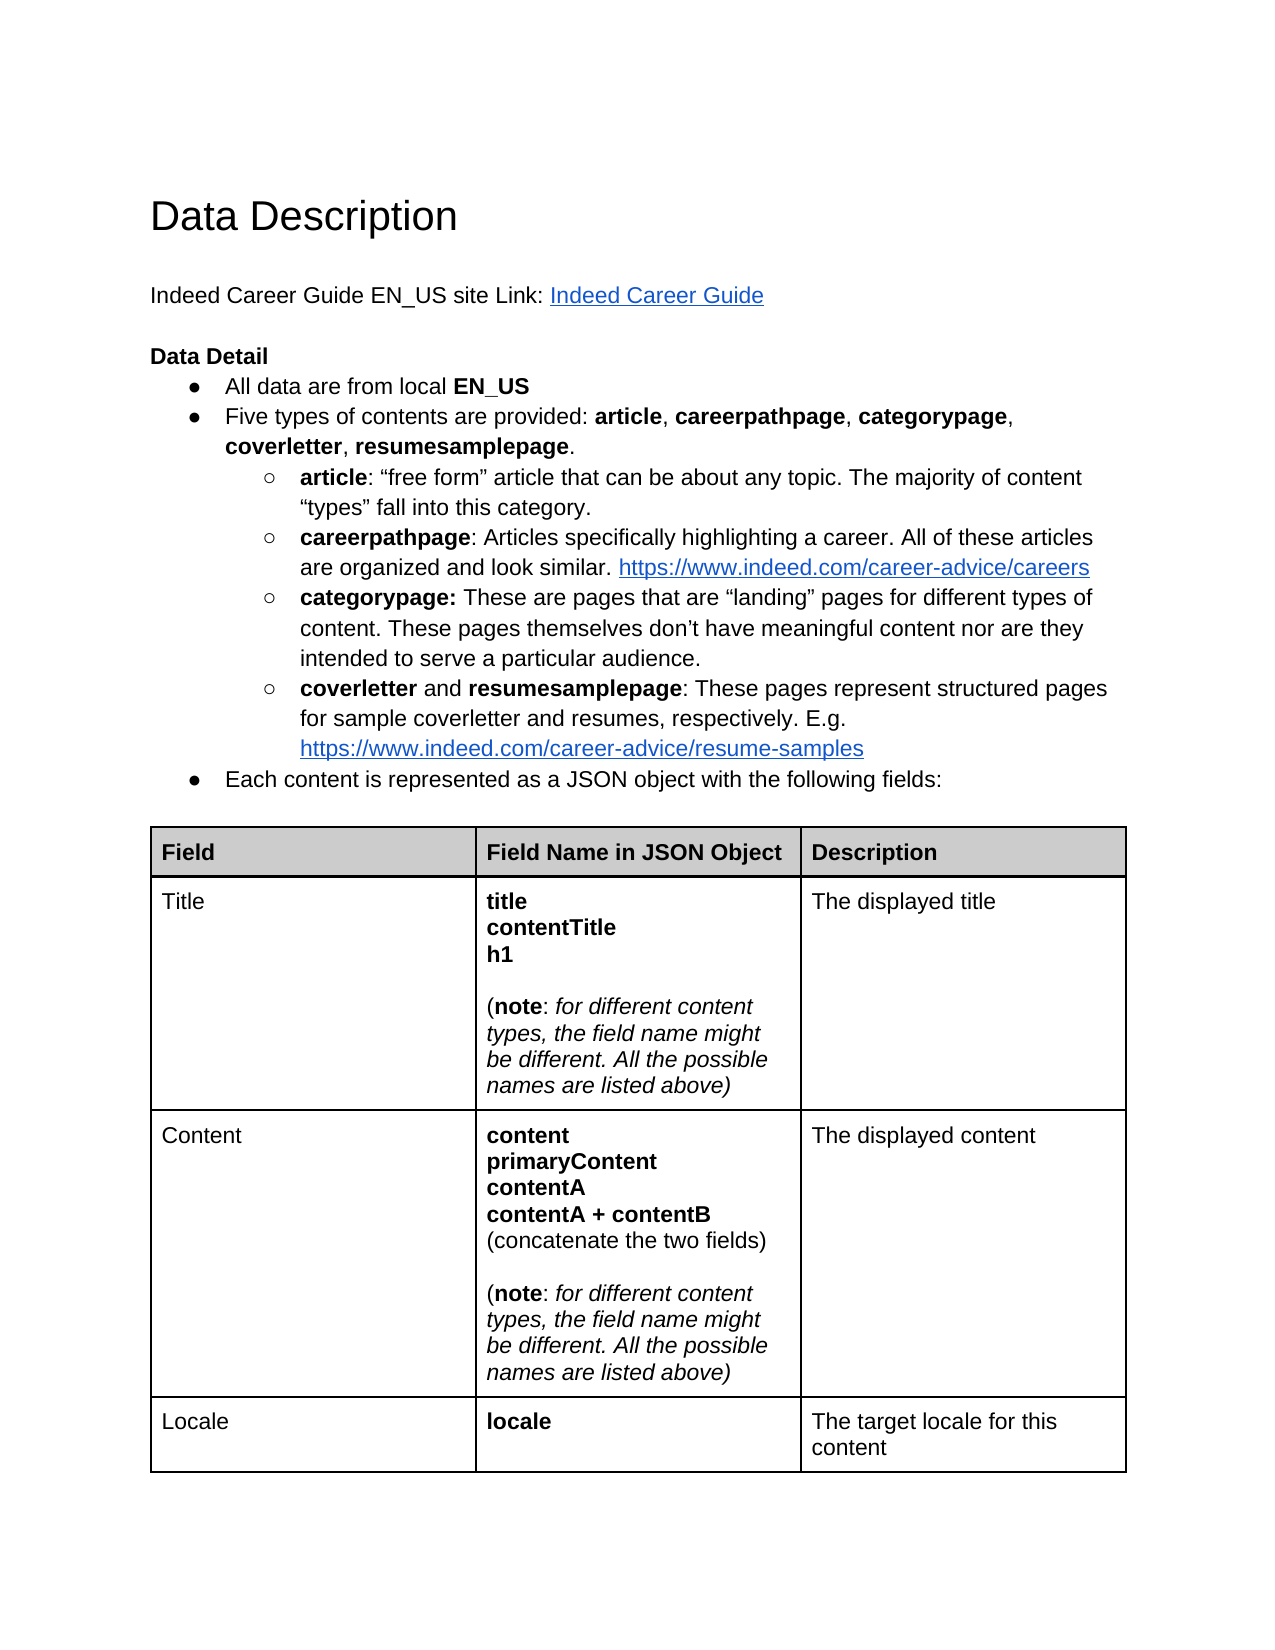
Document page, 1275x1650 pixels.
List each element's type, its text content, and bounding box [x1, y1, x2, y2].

text Data Detail [150, 343, 1125, 369]
list Five types of contents are provided: article, careerpathpage, categorypage, coverletter, resumesamplepage. [187, 403, 1125, 460]
table_cell The displayed content [802, 1111, 1125, 1396]
list coverletter and resumesamplepage: These pages represent structured pages for sample coverletter and resumes, respectively. E.g. https://www.indeed.com/career-advice/resume-samples [262, 675, 1125, 762]
list careerpathpage: Articles specifically highlighting a career. All of these articles are organized and look similar. https://www.indeed.com/career-advice/careers [262, 524, 1125, 581]
table_cell Content [152, 1111, 475, 1396]
table_cell Locale [152, 1398, 475, 1471]
subtitle Data Description [150, 192, 1125, 239]
table_cell title contentTitle h1 (note: for different content types, the field name might be different. All the possible names are listed above) [477, 878, 800, 1109]
list Each content is represented as a JSON object with the following fields: [187, 766, 1125, 792]
table_cell content primaryContent contentA contentA + contentB (concatenate the two fields) (note: for different content types, the field name might be different. All the possible names are listed above) [477, 1111, 800, 1396]
table_header Field [152, 828, 475, 875]
list article: “free form” article that can be about any topic. The majority of content “types” fall into this category. [262, 463, 1125, 520]
list All data are from local EN_US [187, 373, 1125, 399]
table_cell locale [477, 1398, 800, 1471]
table_cell Title [152, 878, 475, 1109]
table_cell The target locale for this content [802, 1398, 1125, 1471]
table_cell The displayed title [802, 878, 1125, 1109]
text Indeed Career Guide EN_US site Link: Indeed Career Guide [150, 282, 1125, 309]
list categorypage: These are pages that are “landing” pages for different types of content. These pages themselves don’t have meaningful content nor are they intended to serve a particular audience. [262, 584, 1125, 671]
table_header Description [802, 828, 1125, 875]
table_header Field Name in JSON Object [477, 828, 800, 875]
